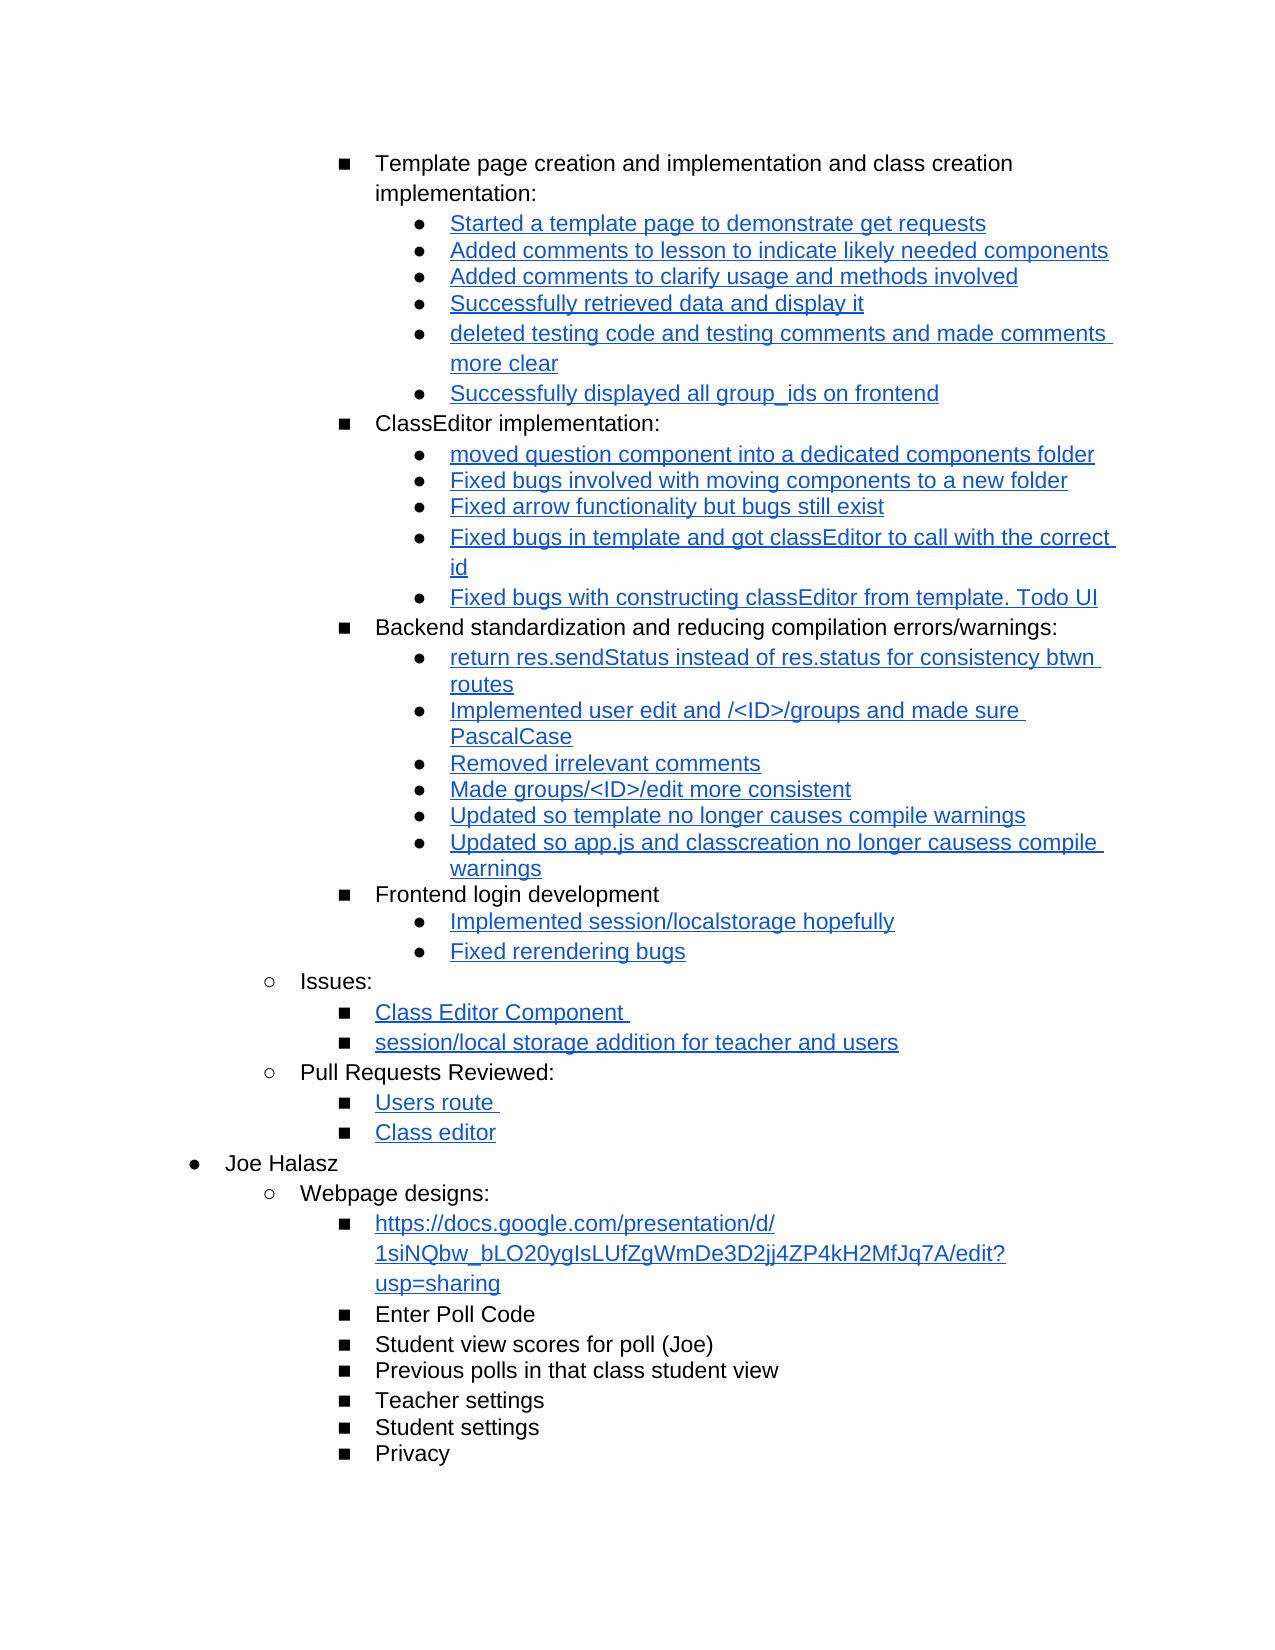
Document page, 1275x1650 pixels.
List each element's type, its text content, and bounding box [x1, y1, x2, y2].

list Issues: [262, 968, 1125, 994]
list return res.sendStatus instead of res.status for consistency btwn routes [412, 644, 1125, 697]
list Updated so template no longer causes compile warnings [412, 802, 1125, 829]
list Updated so app.js and classcreation no longer causess compile warnings [412, 829, 1125, 881]
list Implemented session/localstorage hopefully [412, 908, 1125, 934]
list Backend standardization and reducing compilation errors/warnings: [337, 614, 1125, 640]
list moved question component into a dedicated components folder [412, 441, 1125, 467]
list Student view scores for poll (Joe) [337, 1331, 1125, 1357]
list Fixed bugs in template and got classEditor to call with the correct id [412, 523, 1125, 580]
list ClassEditor implementation: [337, 410, 1125, 437]
list Added comments to clarify usage and methods involved [412, 263, 1125, 289]
list Joe Halasz [187, 1149, 1125, 1176]
list Class Editor Component [337, 998, 1125, 1025]
list Successfully retrieved data and display it [412, 289, 1125, 316]
list Fixed bugs involved with moving components to a new folder [412, 467, 1125, 493]
list Teacher settings [337, 1387, 1125, 1414]
list Implemented user edit and /<ID>/groups and made sure PascalCase [412, 697, 1125, 750]
list Student settings [337, 1414, 1125, 1440]
list Successfully displayed all group_ids on frontend [412, 380, 1125, 406]
list Frontend login development [337, 881, 1125, 908]
list Fixed bugs with constructing classEditor from template. Todo UI [412, 584, 1125, 610]
list Template page creation and implementation and class creation implementation: [337, 150, 1125, 207]
list Added comments to lesson to indicate likely needed components [412, 237, 1125, 263]
list Fixed arrow functionality but bugs still exist [412, 493, 1125, 519]
list Started a template page to demonstrate get requests [412, 210, 1125, 237]
list Privacy [337, 1440, 1125, 1466]
list Users route [337, 1089, 1125, 1115]
list Fixed rerendering bugs [412, 938, 1125, 964]
list Removed irrelevant comments [412, 750, 1125, 776]
list Made groups/<ID>/edit more consistent [412, 776, 1125, 802]
list Previous polls in that class student view [337, 1357, 1125, 1383]
list Enter Poll Code [337, 1301, 1125, 1327]
list session/local storage addition for teacher and users [337, 1029, 1125, 1055]
list Class editor [337, 1119, 1125, 1146]
list https://docs.google.com/presentation/d/1siNQbw_bLO20ygIsLUfZgWmDe3D2jj4ZP4kH2MfJq7A/edit?usp=sharing [337, 1210, 1125, 1297]
list Pull Requests Reviewed: [262, 1059, 1125, 1085]
list Webpage designs: [262, 1180, 1125, 1206]
list deleted testing code and testing comments and made comments more clear [412, 320, 1125, 376]
